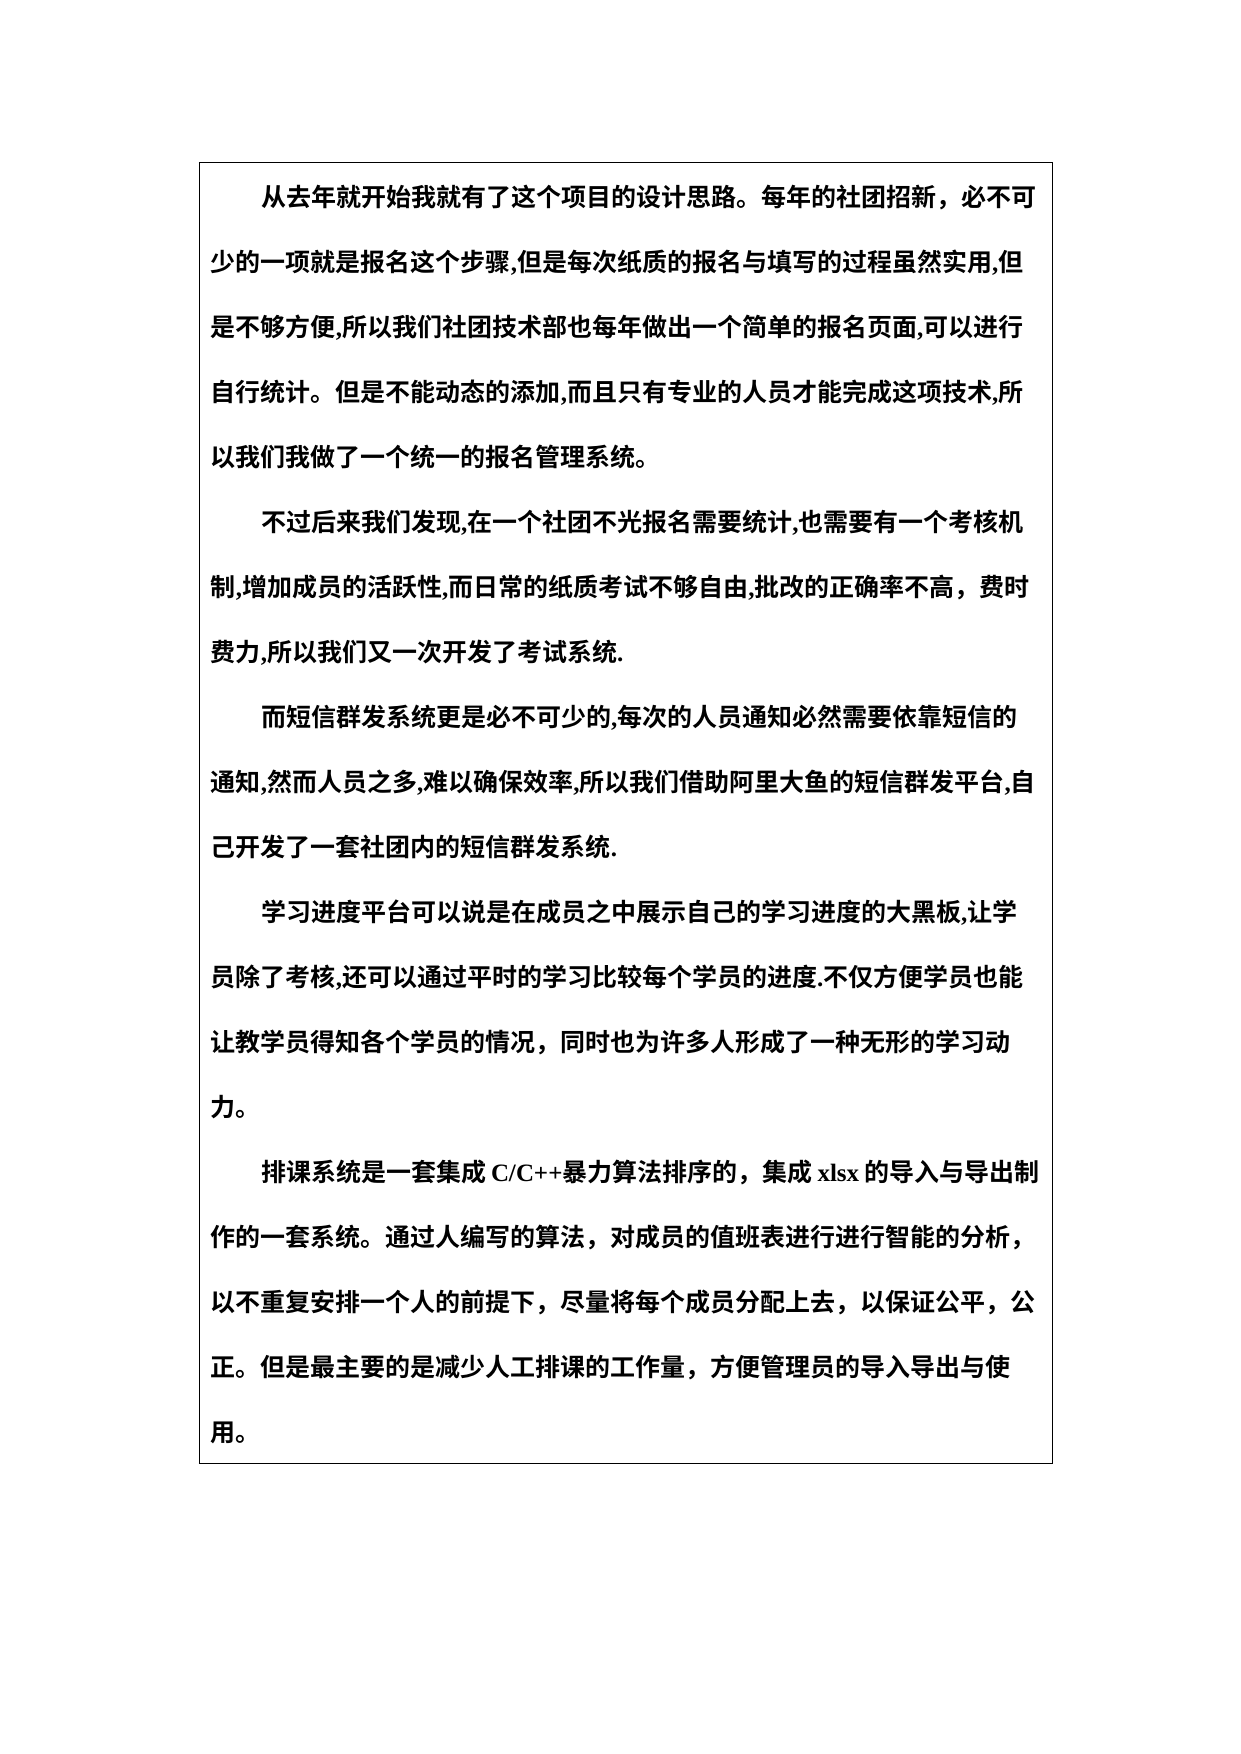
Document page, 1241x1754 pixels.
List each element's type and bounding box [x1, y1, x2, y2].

table_cell [200, 163, 1052, 1463]
